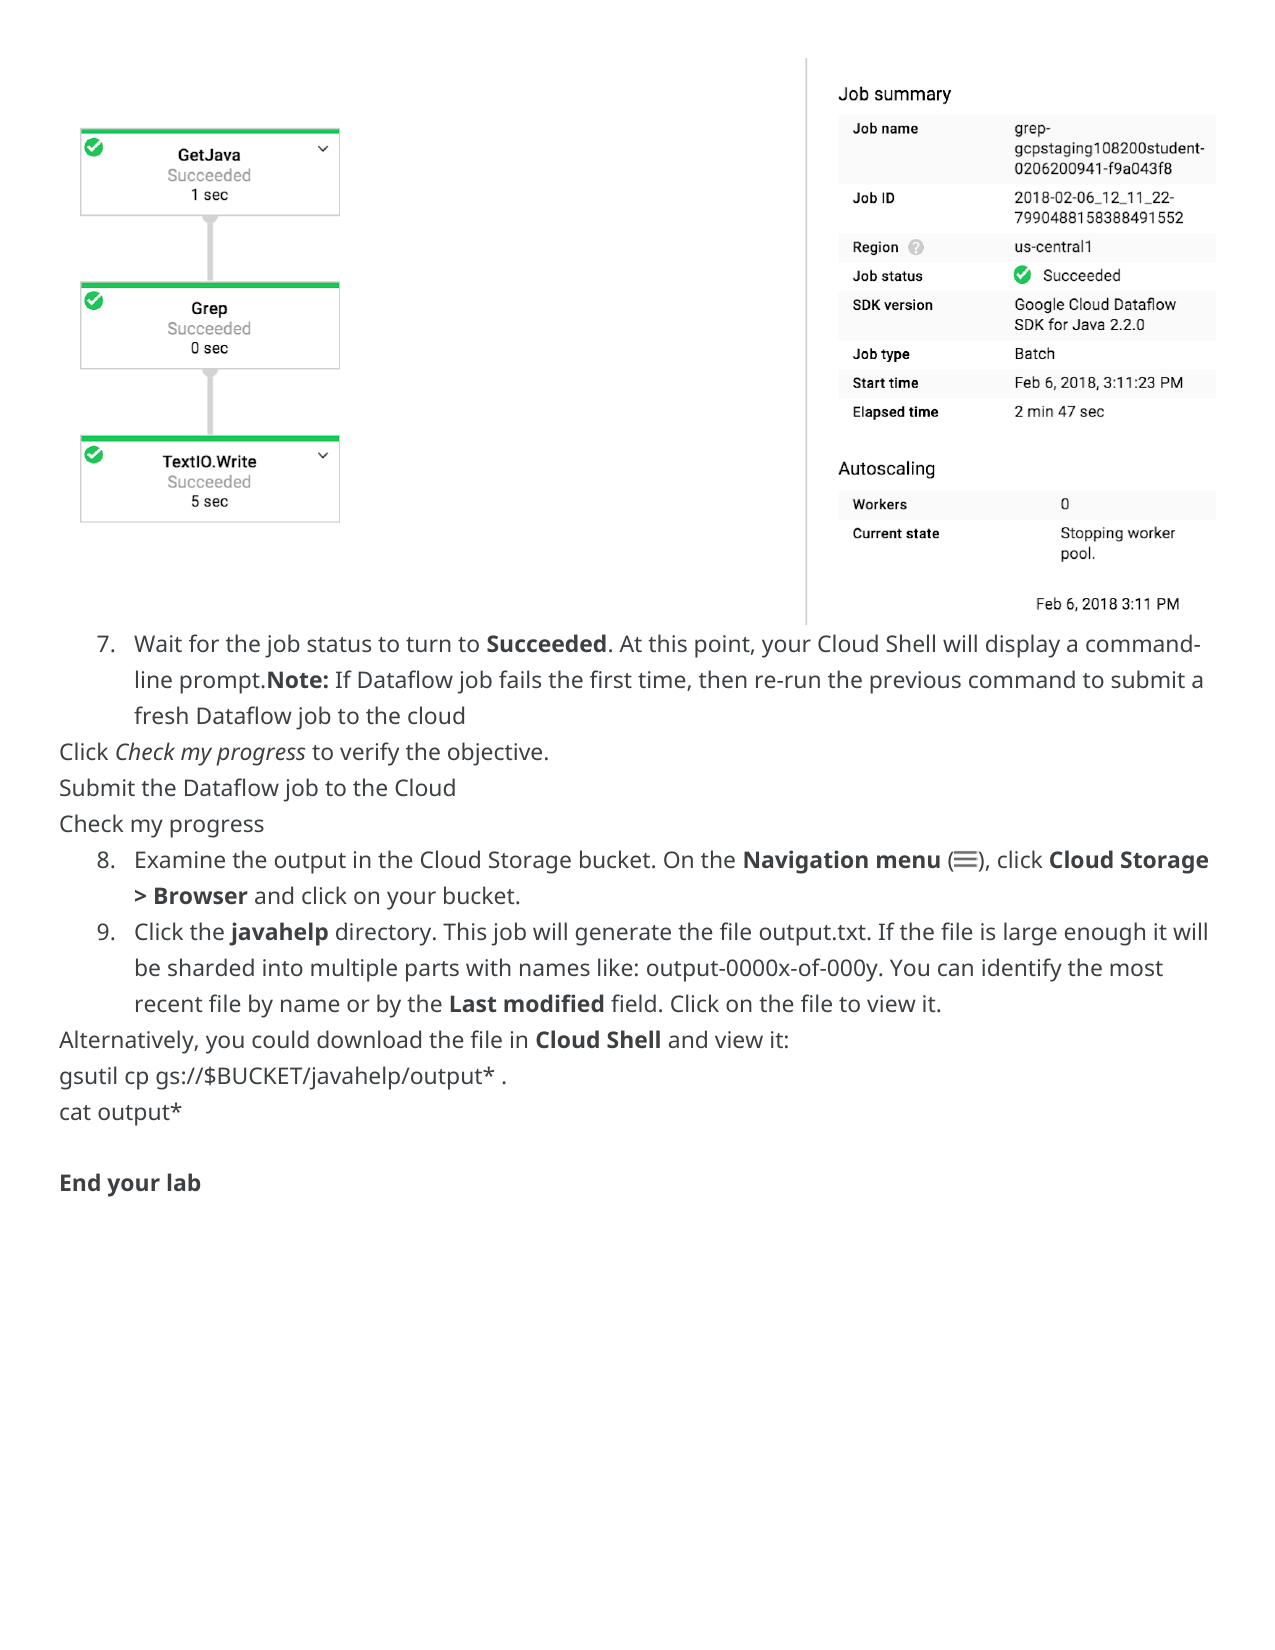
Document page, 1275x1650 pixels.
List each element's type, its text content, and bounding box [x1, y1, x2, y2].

text Submit the Dataflow job to the Cloud [59, 772, 1216, 803]
text cat output* [59, 1096, 1216, 1127]
list Click the javahelp directory. This job will generate the file output.txt. If the file is large enough it will be sharded into multiple parts with names like: output-0000x-of-000y. You can identify the most recent file by name or by the Last modified field. Click on the file to view it. [96, 916, 1216, 1019]
text Click Check my progress to verify the objective. [59, 736, 1216, 767]
picture [58, 58, 1217, 625]
list Examine the output in the Cloud Storage bucket. On the Navigation menu (), click Cloud Storage > Browser and click on your bucket. [96, 844, 1216, 911]
text Check my progress [59, 808, 1216, 839]
picture [954, 848, 978, 869]
text gsutil cp gs://$BUCKET/javahelp/output* . [59, 1059, 1216, 1091]
list Wait for the job status to turn to Succeeded. At this point, your Cloud Shell will display a command-line prompt.Note: If Dataflow job fails the first time, then re-run the previous command to submit a fresh Dataflow job to the cloud [96, 628, 1216, 731]
text End your lab [59, 1167, 1216, 1199]
text Alternatively, you could download the file in Cloud Shell and view it: [59, 1024, 1216, 1055]
